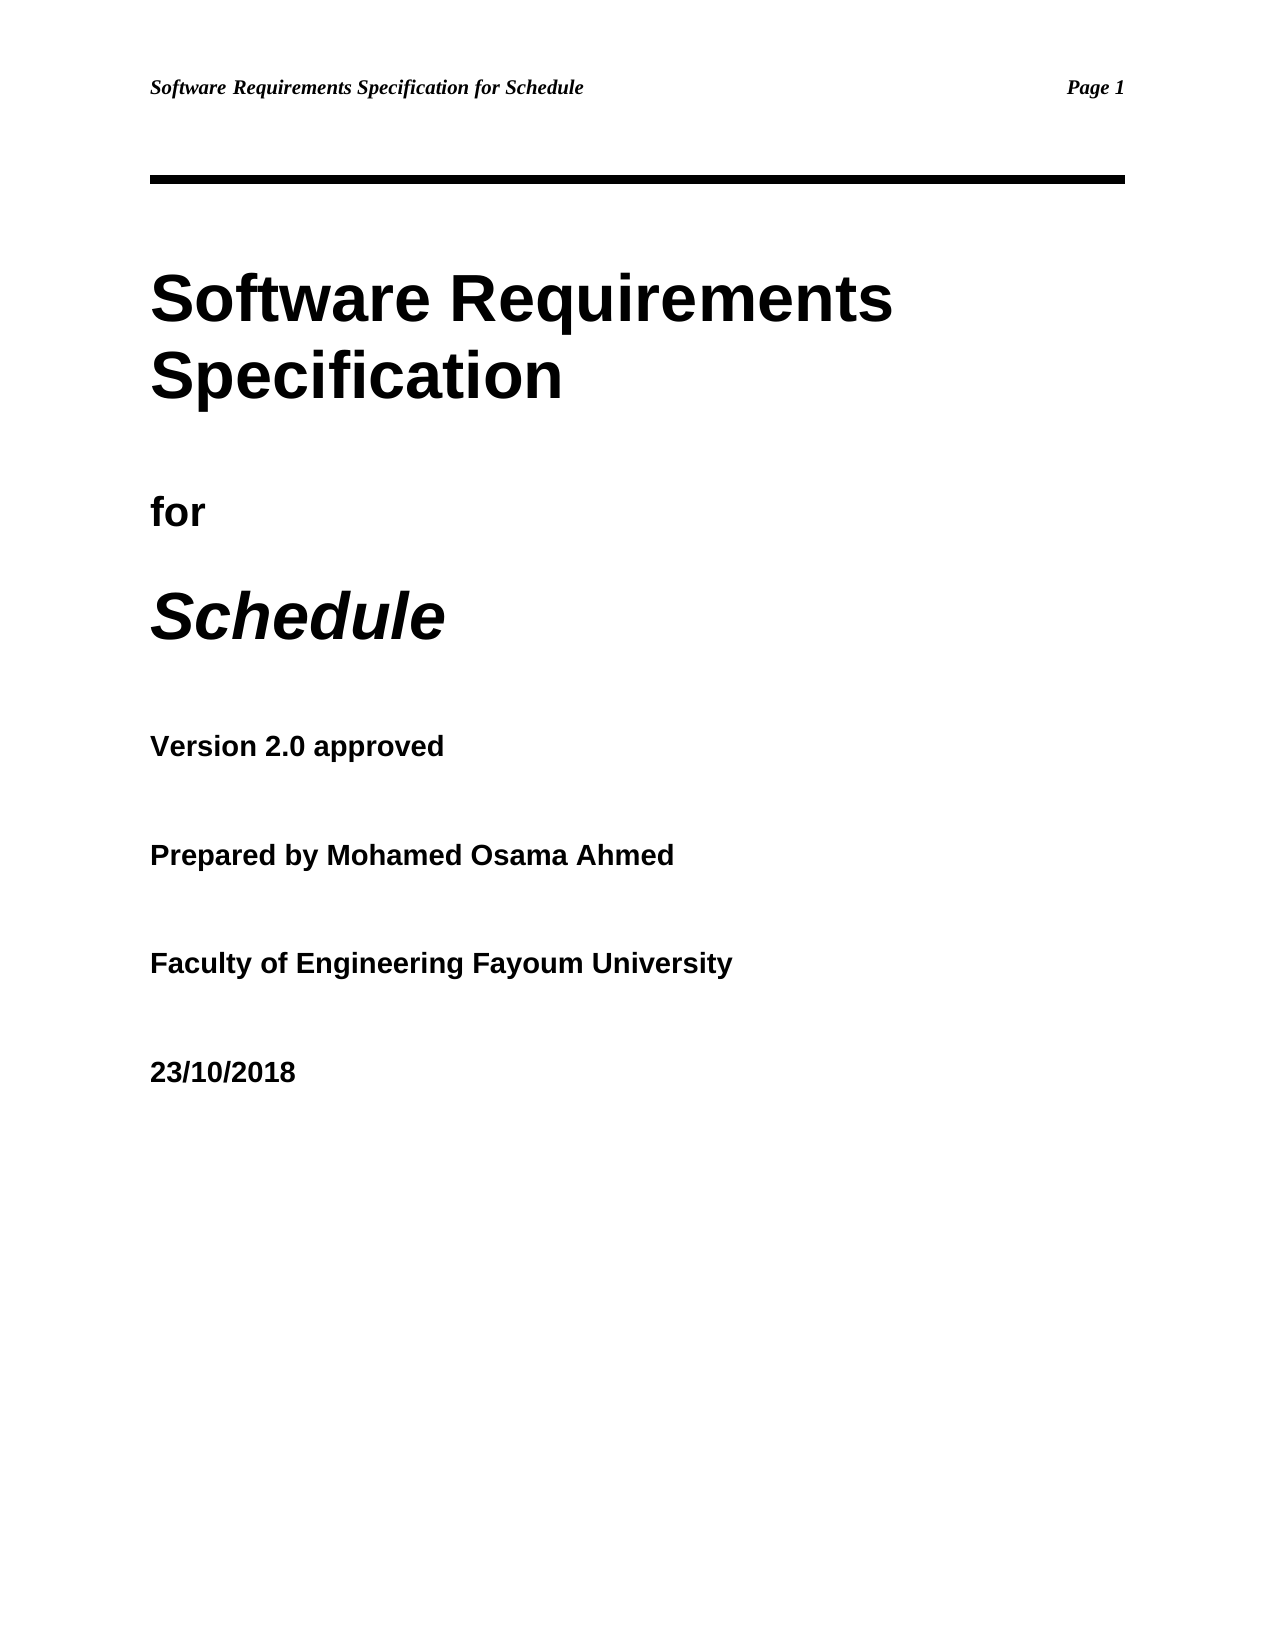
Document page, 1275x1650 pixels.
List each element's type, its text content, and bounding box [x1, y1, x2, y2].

title Software Requirements Specification [150, 259, 1125, 413]
title for [150, 488, 1125, 536]
text Version 2.0 approved [150, 729, 1125, 762]
text 23/10/2018 [150, 1054, 1125, 1088]
text Schedule [150, 577, 1125, 654]
text Prepared by Mohamed Osama Ahmed [150, 837, 1125, 871]
text Faculty of Engineering Fayoum University [150, 946, 1125, 979]
